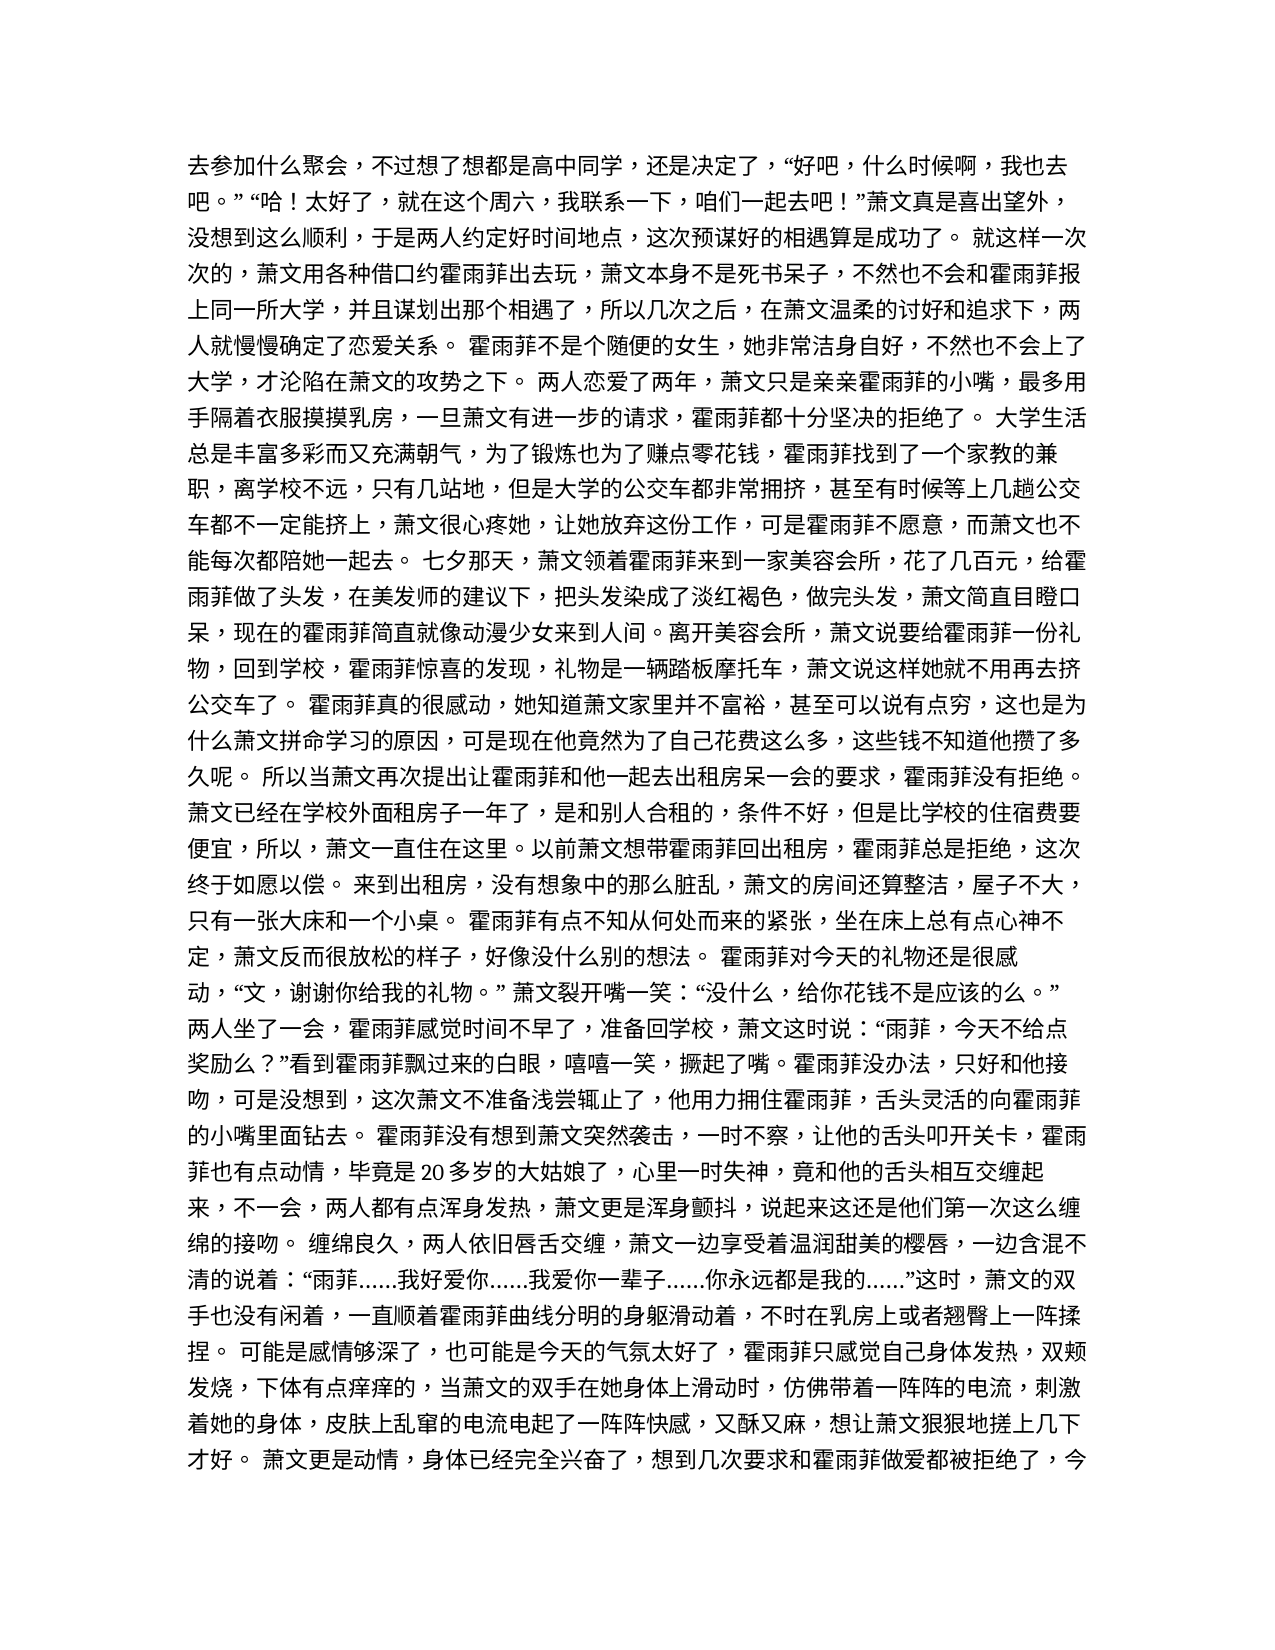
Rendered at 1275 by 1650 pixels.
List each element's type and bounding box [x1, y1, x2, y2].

text [187, 150, 1087, 1475]
